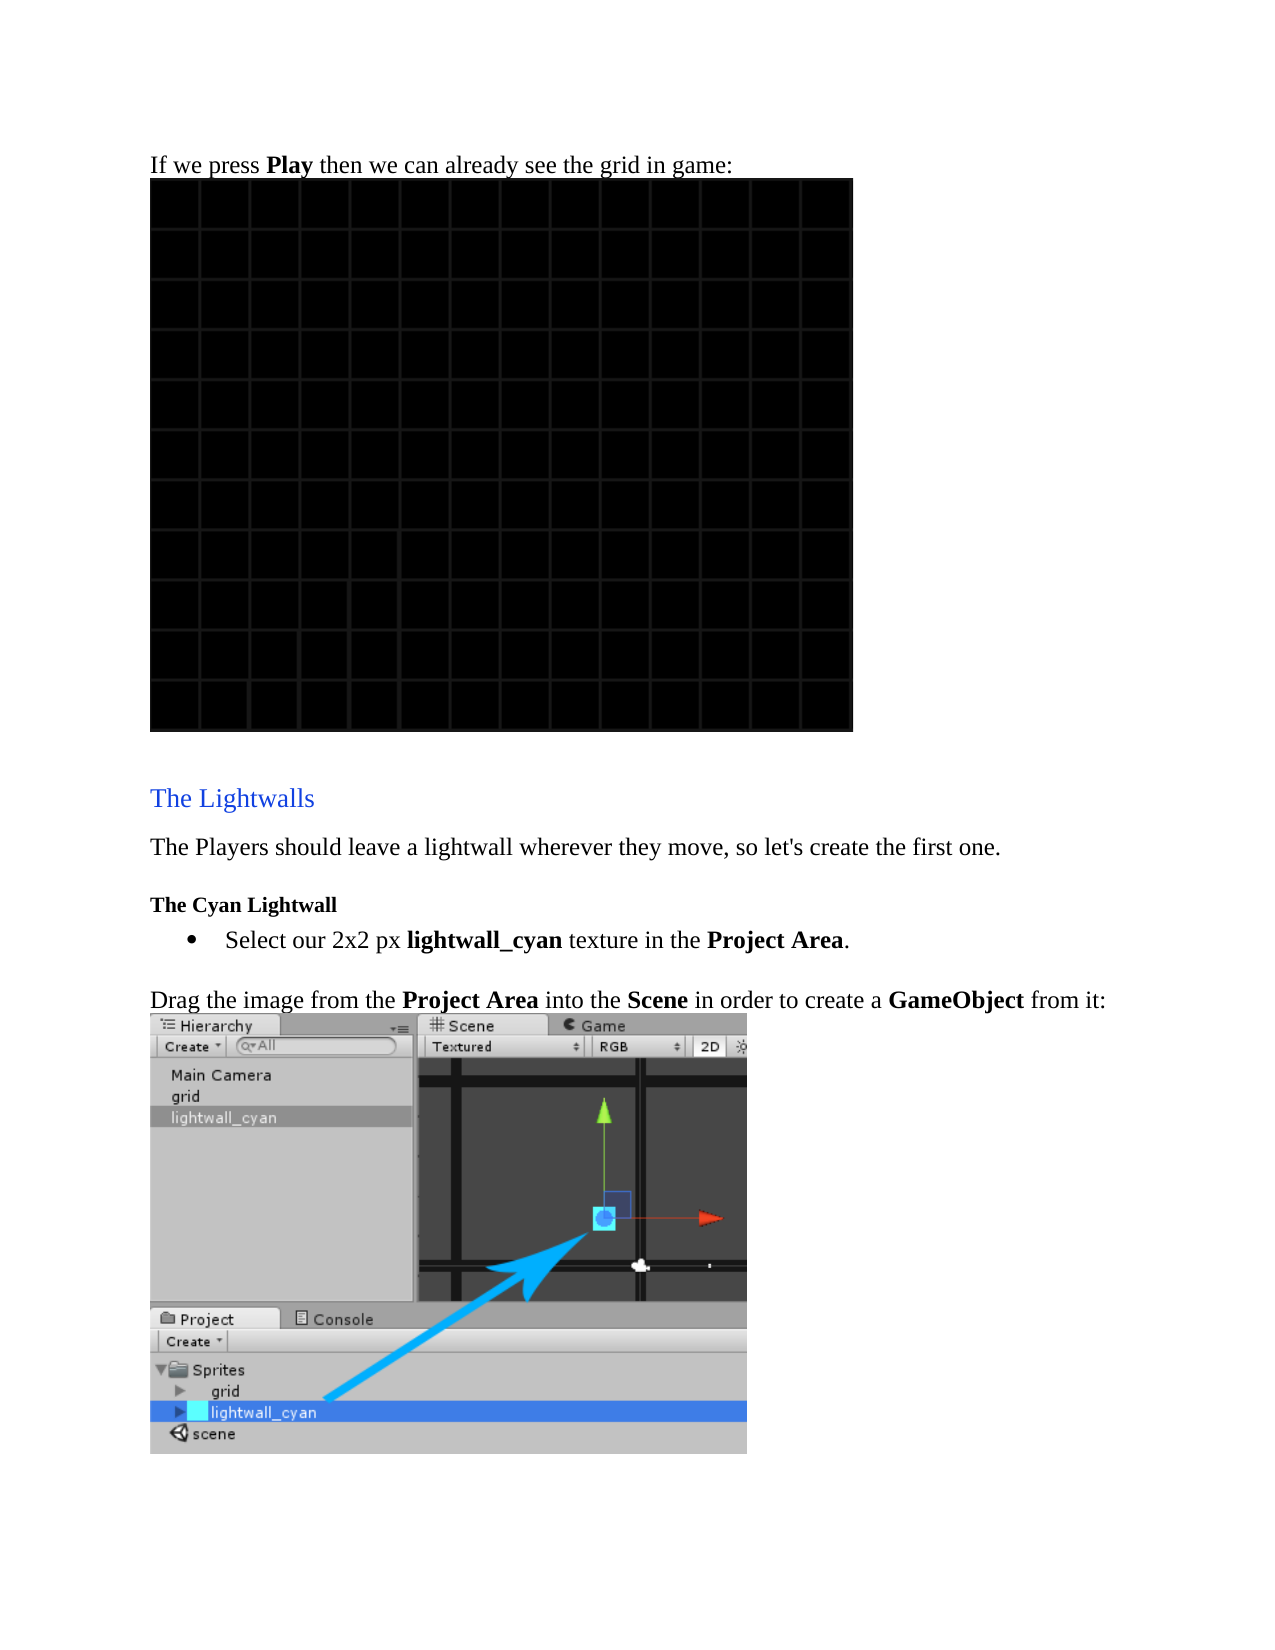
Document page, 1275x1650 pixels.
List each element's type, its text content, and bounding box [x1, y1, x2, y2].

list Select our 2x2 px lightwall_cyan texture in the Project Area. [187, 925, 1125, 953]
picture [150, 178, 854, 732]
text The Lightwalls [150, 782, 1125, 813]
text The Cyan Lightwall [150, 892, 1125, 917]
text The Players should leave a lightwall wherever they move, so let's create the first one. [150, 832, 1125, 860]
picture [150, 1013, 747, 1454]
